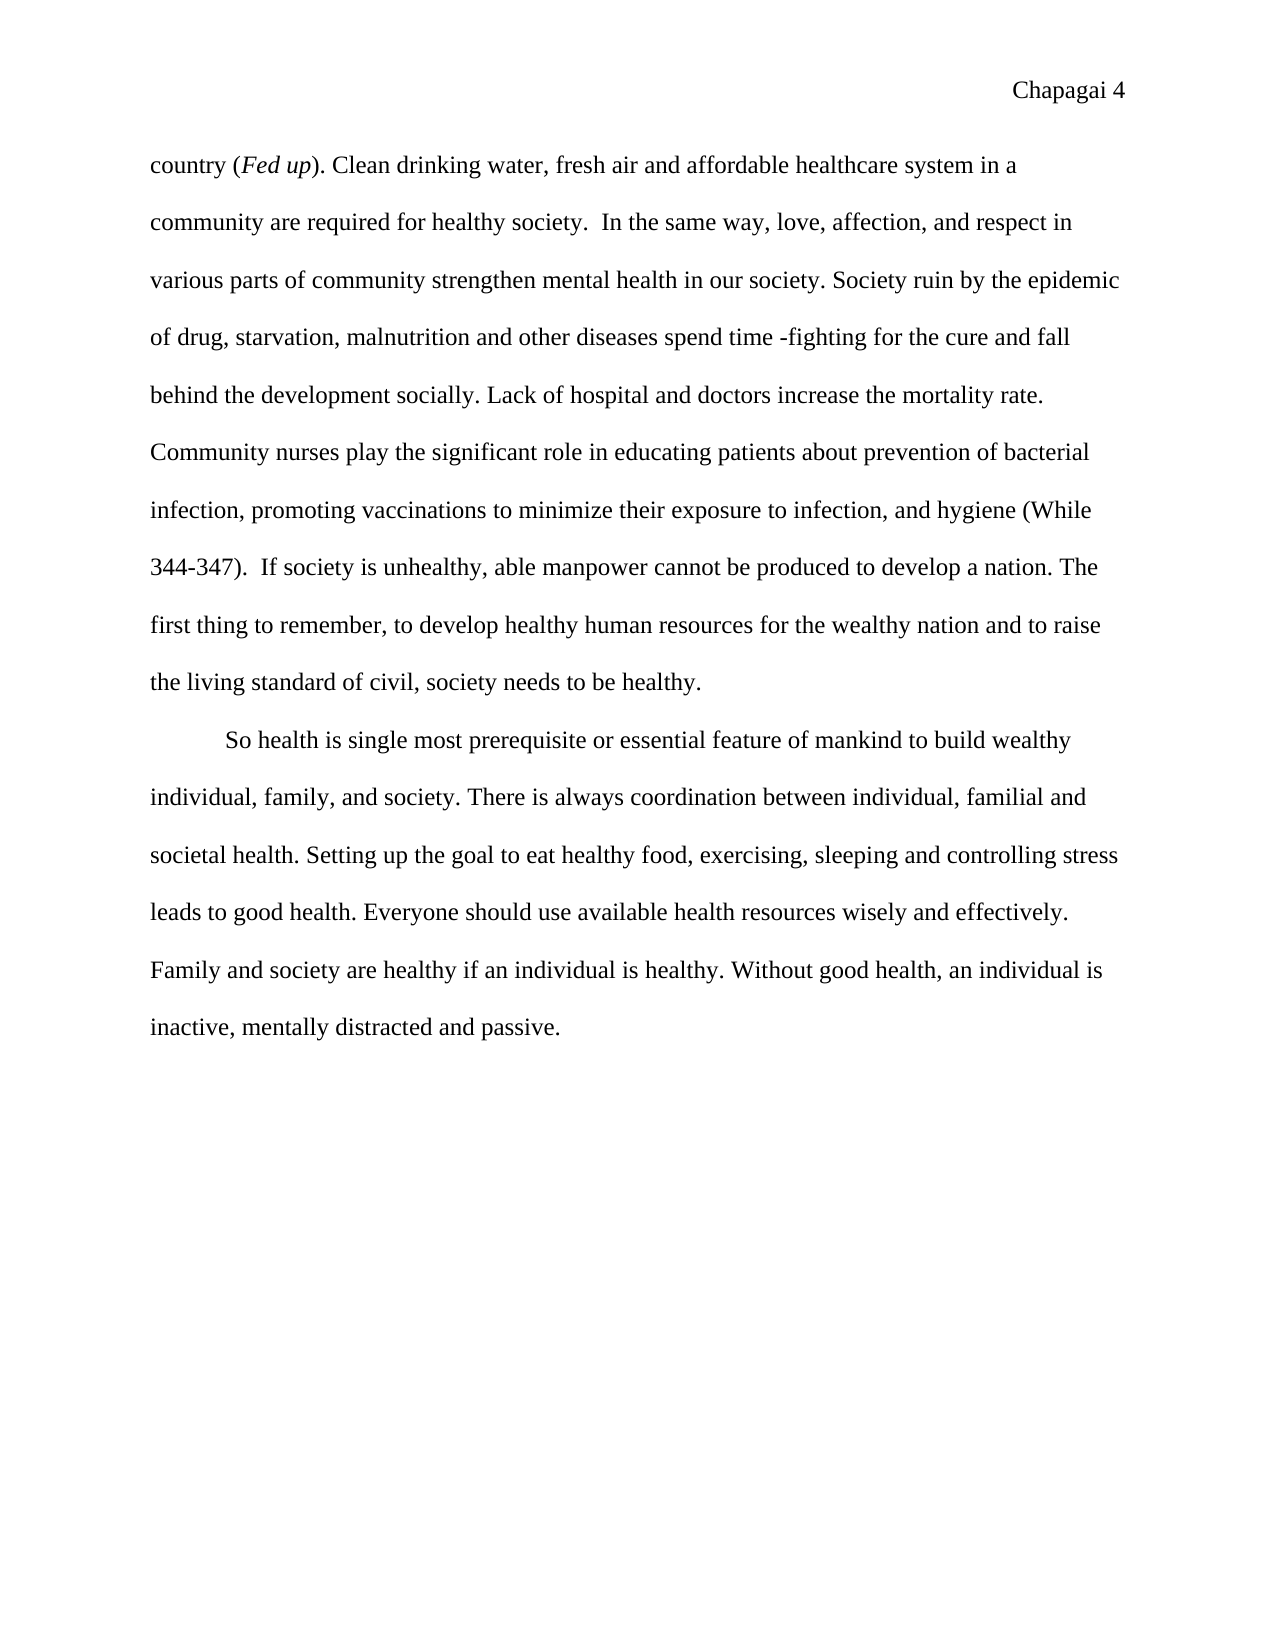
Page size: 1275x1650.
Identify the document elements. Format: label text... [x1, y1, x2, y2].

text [150, 150, 1125, 696]
text So health is single most prerequisite or essential feature of mankind to build wealthy individual, family, and society. There is always coordination between individual, familial and societal health. Setting up the goal to eat healthy food, exercising, sleeping and controlling stress leads to good health. Everyone should use available health resources wisely and effectively. Family and society are healthy if an individual is healthy. Without good health, an individual is inactive, mentally distracted and passive. [150, 725, 1125, 1041]
